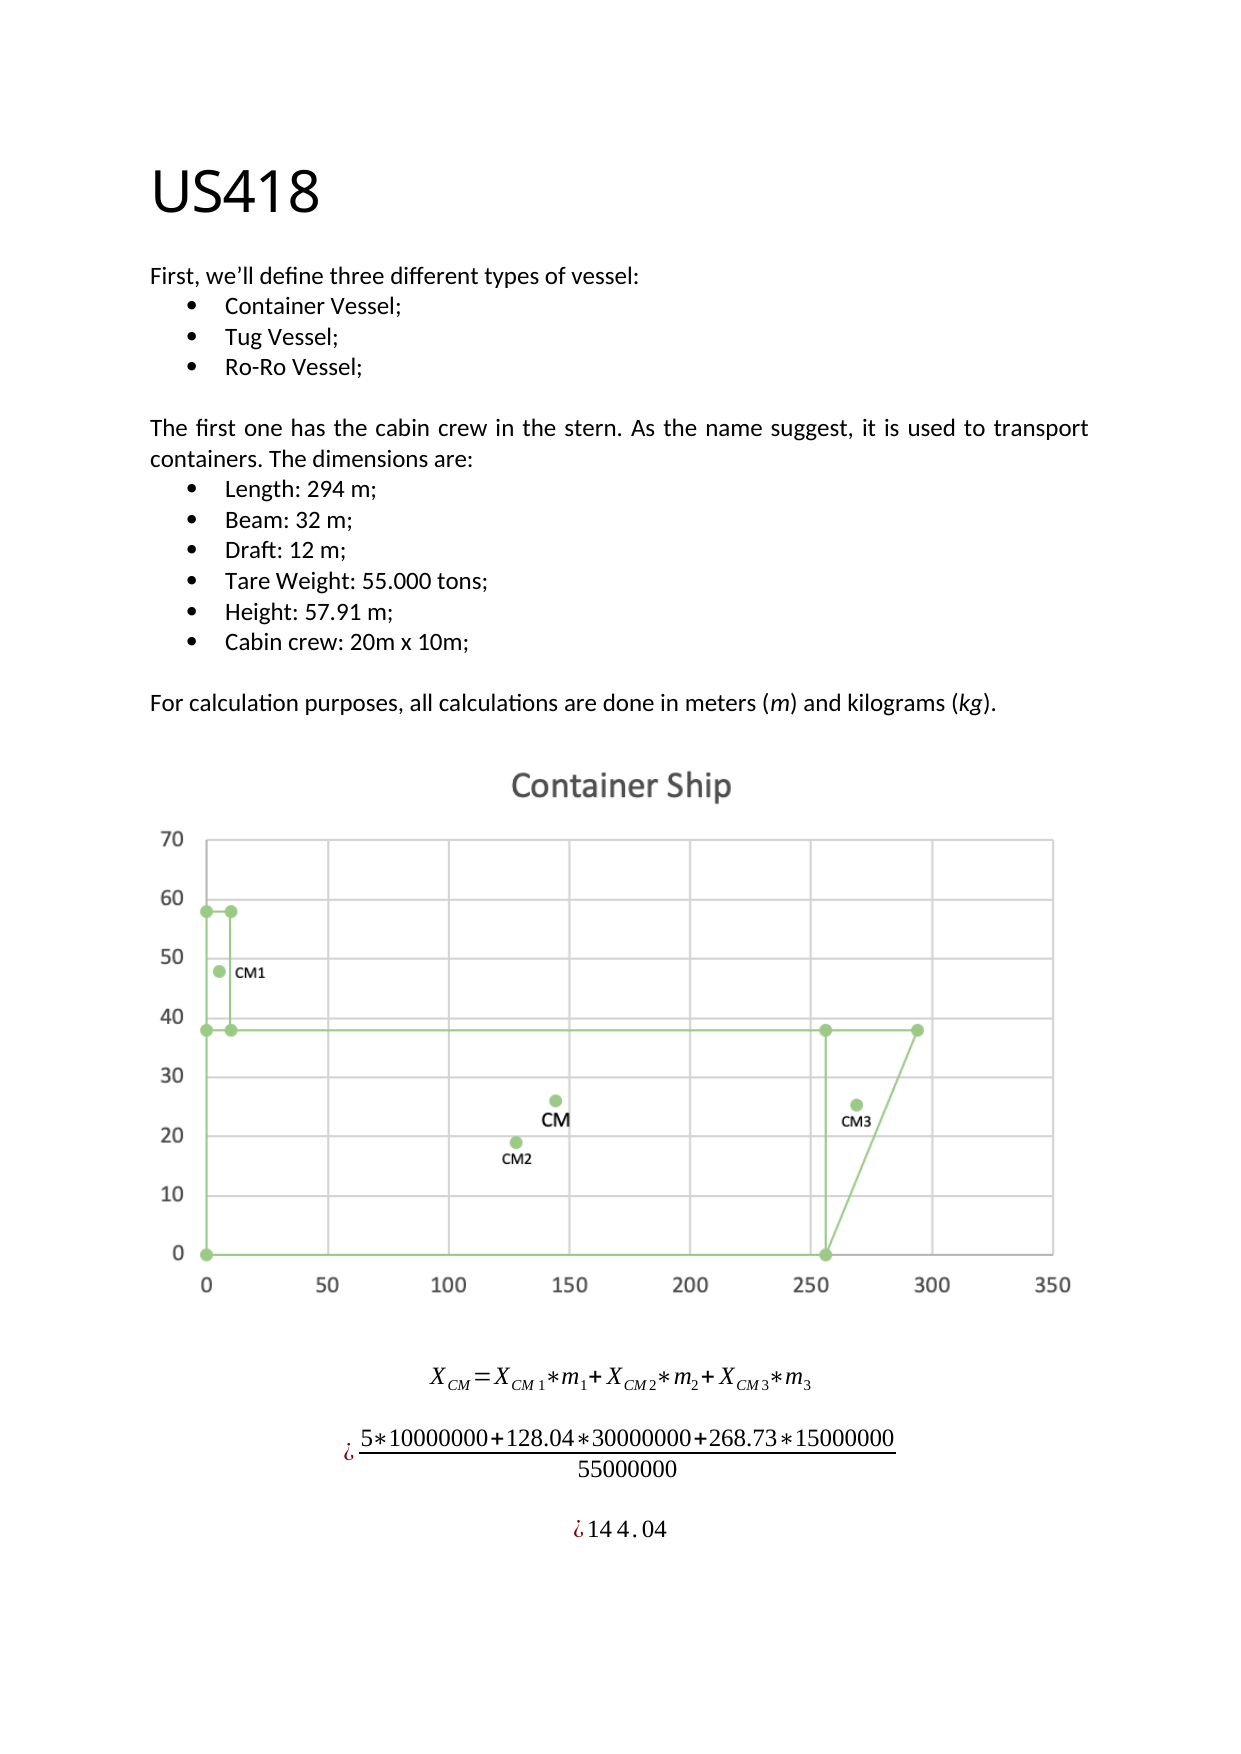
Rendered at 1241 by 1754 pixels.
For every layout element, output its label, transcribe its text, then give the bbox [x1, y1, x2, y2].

list Draft: 12 m; [187, 535, 1090, 565]
list Height: 57.91 m; [187, 596, 1090, 626]
list Container Vessel; [187, 291, 1090, 321]
list Ro-Ro Vessel; [187, 352, 1090, 382]
text For calculation purposes, all calculations are done in meters (m) and kilograms (kg). [150, 687, 1090, 718]
list Beam: 32 m; [187, 504, 1090, 535]
list Cabin crew: 20m x 10m; [187, 626, 1090, 657]
title US418 [150, 150, 1090, 229]
text The first one has the cabin crew in the stern. As the name suggest, it is used to transport containers. The dimensions are: [150, 413, 1090, 474]
list Tug Vessel; [187, 321, 1090, 352]
text First, we’ll define three different types of vessel: [150, 260, 1090, 291]
list Length: 294 m; [187, 474, 1090, 504]
picture [150, 748, 1082, 1302]
list Tare Weight: 55.000 tons; [187, 565, 1090, 596]
